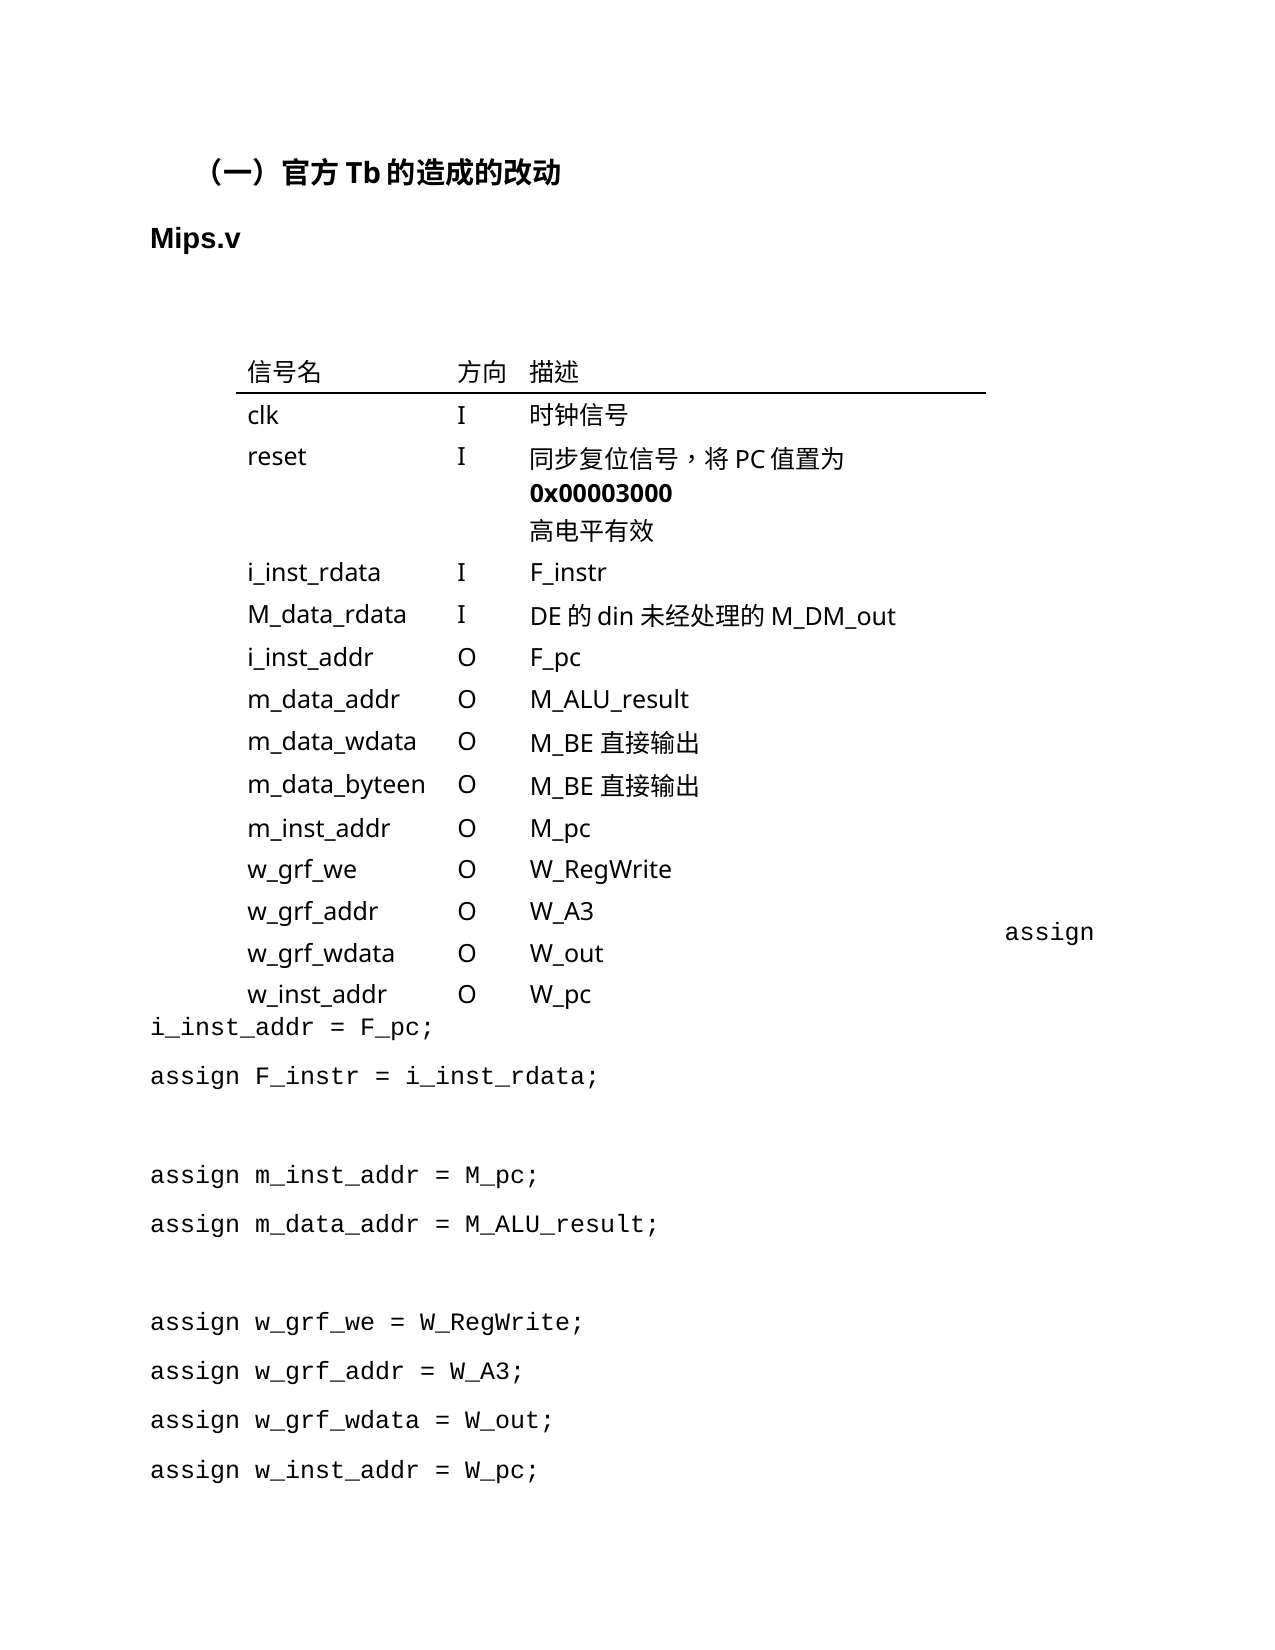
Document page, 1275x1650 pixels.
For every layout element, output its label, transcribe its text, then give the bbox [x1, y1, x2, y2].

table_cell O [446, 890, 518, 932]
table_cell w_grf_wdata [236, 932, 446, 973]
table_cell DE的din 未经处理的M_DM_out [518, 593, 986, 636]
table_cell W_A3 [518, 890, 986, 932]
table_cell 同步复位信号，将PC值置为0x00003000 高电平有效 [518, 435, 986, 551]
table_cell I [446, 593, 518, 636]
table_cell I [446, 435, 518, 551]
table_cell reset [236, 435, 446, 551]
table_cell I [446, 551, 518, 592]
table_cell M_data_rdata [236, 593, 446, 636]
table_cell M_pc [518, 807, 986, 848]
text assign w_grf_we = W_RegWrite; [150, 1310, 1125, 1338]
table_cell O [446, 807, 518, 848]
table_cell i_inst_addr [236, 636, 446, 678]
table_cell O [446, 763, 518, 807]
table_header 方向 [446, 351, 518, 392]
table_cell O [446, 932, 518, 973]
text assign m_inst_addr = M_pc; [150, 1162, 1125, 1191]
table_cell O [446, 636, 518, 678]
table_cell 时钟信号 [518, 394, 986, 435]
table_cell w_grf_we [236, 849, 446, 890]
table_cell O [446, 719, 518, 763]
text assign i_inst_addr = F_pc; [150, 920, 1125, 1043]
text assign w_inst_addr = W_pc; [150, 1457, 1125, 1486]
table_cell O [446, 849, 518, 890]
table_cell w_inst_addr [236, 973, 446, 1015]
text assign F_instr = i_inst_rdata; [150, 1064, 1125, 1092]
table_cell W_pc [518, 973, 986, 1015]
table_cell I [446, 394, 518, 435]
table_cell M_BE 直接输出 [518, 763, 986, 807]
table_cell W_out [518, 932, 986, 973]
table_header 信号名 [236, 351, 446, 392]
table_cell m_inst_addr [236, 807, 446, 848]
table_cell clk [236, 394, 446, 435]
table_cell M_ALU_result [518, 678, 986, 719]
text assign w_grf_addr = W_A3; [150, 1359, 1125, 1387]
table_cell m_data_wdata [236, 719, 446, 763]
table_cell w_grf_addr [236, 890, 446, 932]
subtitle 官方Tb的造成的改动 [150, 150, 1125, 192]
table_cell F_pc [518, 636, 986, 678]
table_header 描述 [518, 351, 986, 392]
table_cell M_BE 直接输出 [518, 719, 986, 763]
table_cell F_instr [518, 551, 986, 592]
table_cell W_RegWrite [518, 849, 986, 890]
subtitle Mips.v [150, 222, 1125, 255]
text assign w_grf_wdata = W_out; [150, 1408, 1125, 1436]
text assign m_data_addr = M_ALU_result; [150, 1211, 1125, 1240]
table_cell m_data_byteen [236, 763, 446, 807]
table_cell O [446, 678, 518, 719]
table_cell m_data_addr [236, 678, 446, 719]
table_cell O [446, 973, 518, 1015]
table_cell i_inst_rdata [236, 551, 446, 592]
